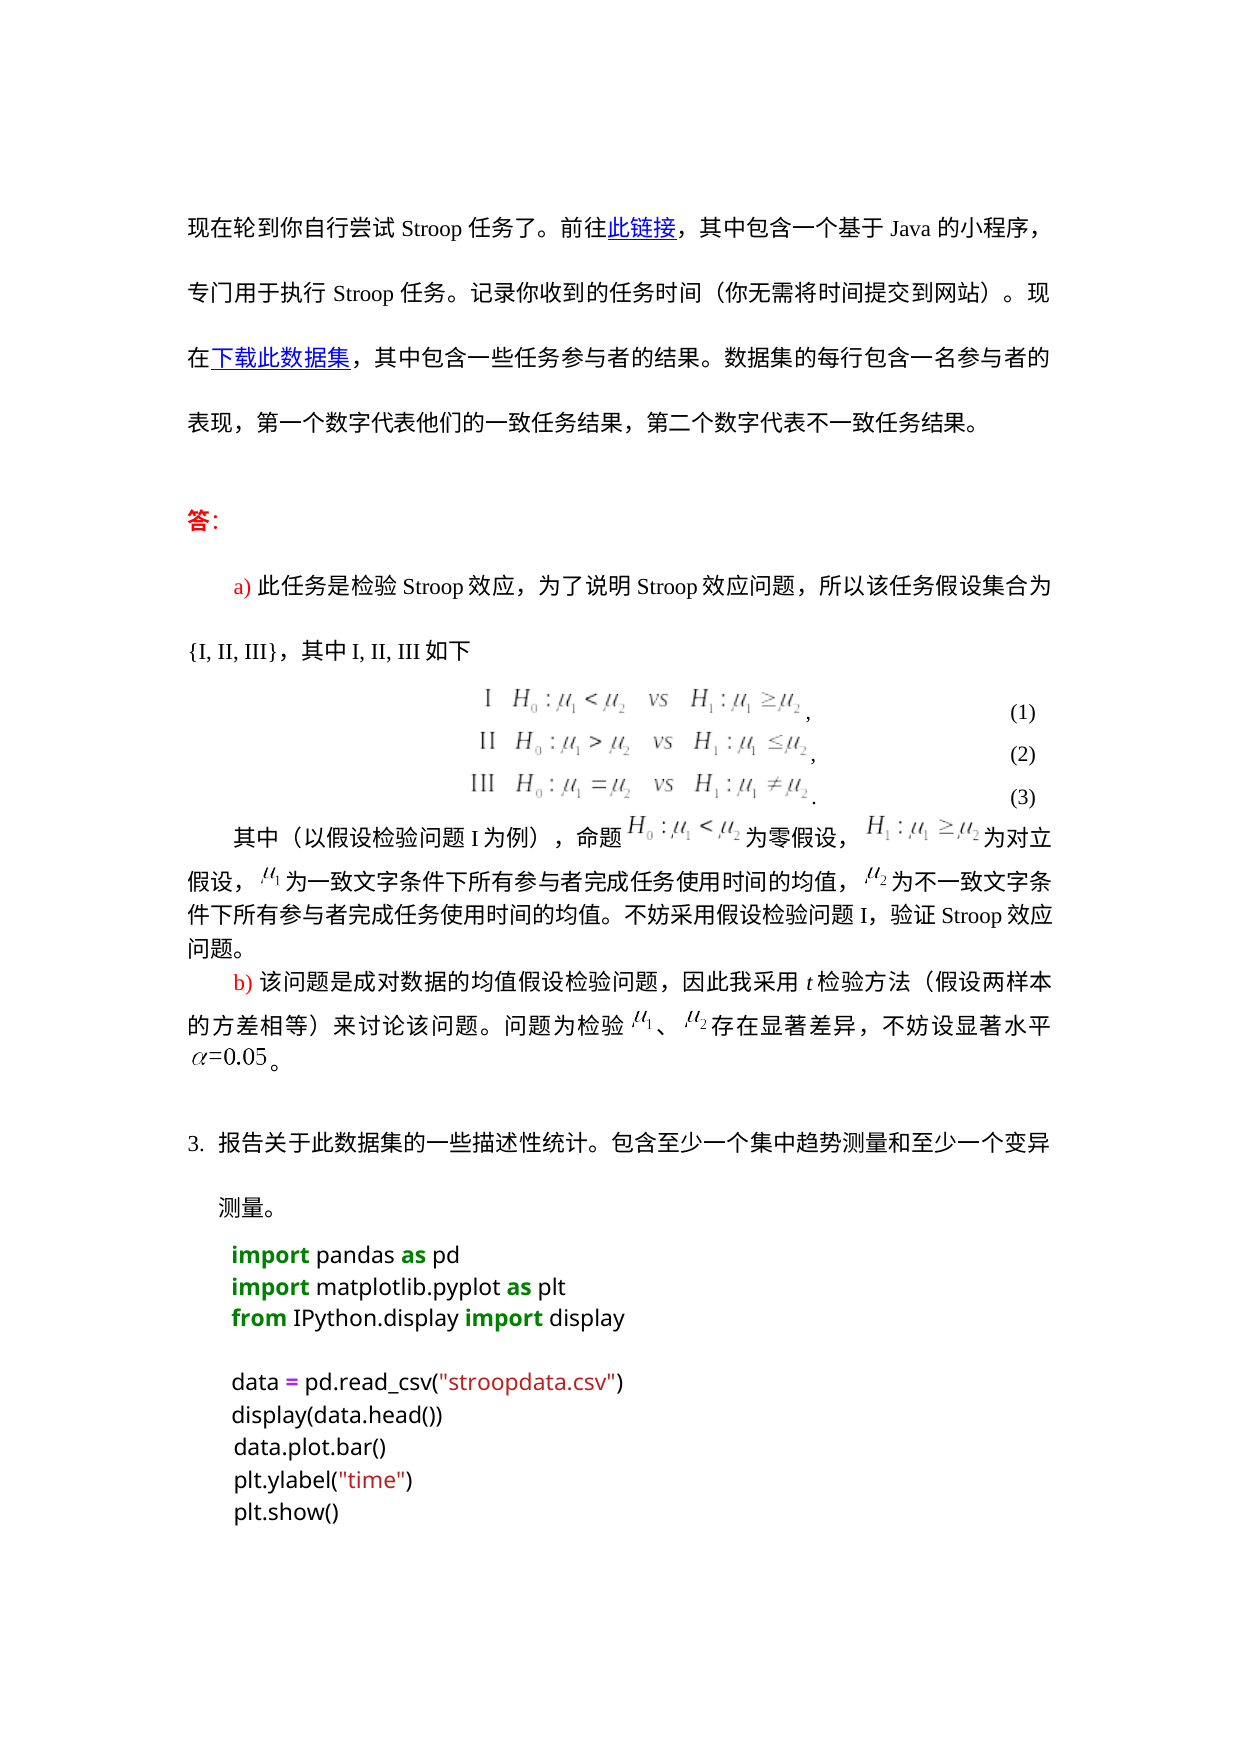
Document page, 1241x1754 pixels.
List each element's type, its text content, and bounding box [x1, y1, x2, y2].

text 现在轮到你自行尝试 Stroop 任务了。前往此链接，其中包含一个基于 Java 的小程序，专门用于执行 Stroop 任务。记录你收到的任务时间（你无需将时间提交到网站）。现在下载此数据集，其中包含一些任务参与者的结果。数据集的每行包含一名参与者的表现，第一个数字代表他们的一致任务结果，第二个数字代表不一致任务结果。 [187, 194, 1053, 454]
list data = pd.read_csv("stroopdata.csv") [231, 1366, 1099, 1398]
text , (2) [187, 724, 1053, 767]
list from IPython.display import display [231, 1302, 1099, 1333]
text , (1) [187, 682, 1053, 724]
text plt.show() [187, 1496, 1053, 1528]
list 报告关于此数据集的一些描述性统计。包含至少一个集中趋势测量和至少一个变异测量。 [187, 1109, 1053, 1239]
text data.plot.bar() [187, 1431, 1053, 1463]
list 其中（以假设检验问题I为例），命题为零假设，为对立假设，为一致文字条件下所有参与者完成任务使用时间的均值，为不一致文字条件下所有参与者完成任务使用时间的均值。不妨采用假设检验问题I，验证Stroop效应问题。 [187, 809, 1053, 964]
text plt.ylabel("time") [187, 1463, 1053, 1496]
list b) 该问题是成对数据的均值假设检验问题，因此我采用t检验方法（假设两样本的方差相等）来讨论该问题。问题为检验、存在显著差异，不妨设显著水平。 [187, 964, 1053, 1077]
list import matplotlib.pyplot as plt [231, 1271, 1099, 1302]
text . (3) [187, 767, 1053, 809]
text 答： [187, 487, 1053, 552]
text a) 此任务是检验Stroop效应，为了说明Stroop效应问题，所以该任务假设集合为{I, II, III}，其中I, II, III如下 [187, 552, 1053, 682]
list import pandas as pd [231, 1239, 1099, 1271]
list display(data.head()) [231, 1398, 1099, 1431]
